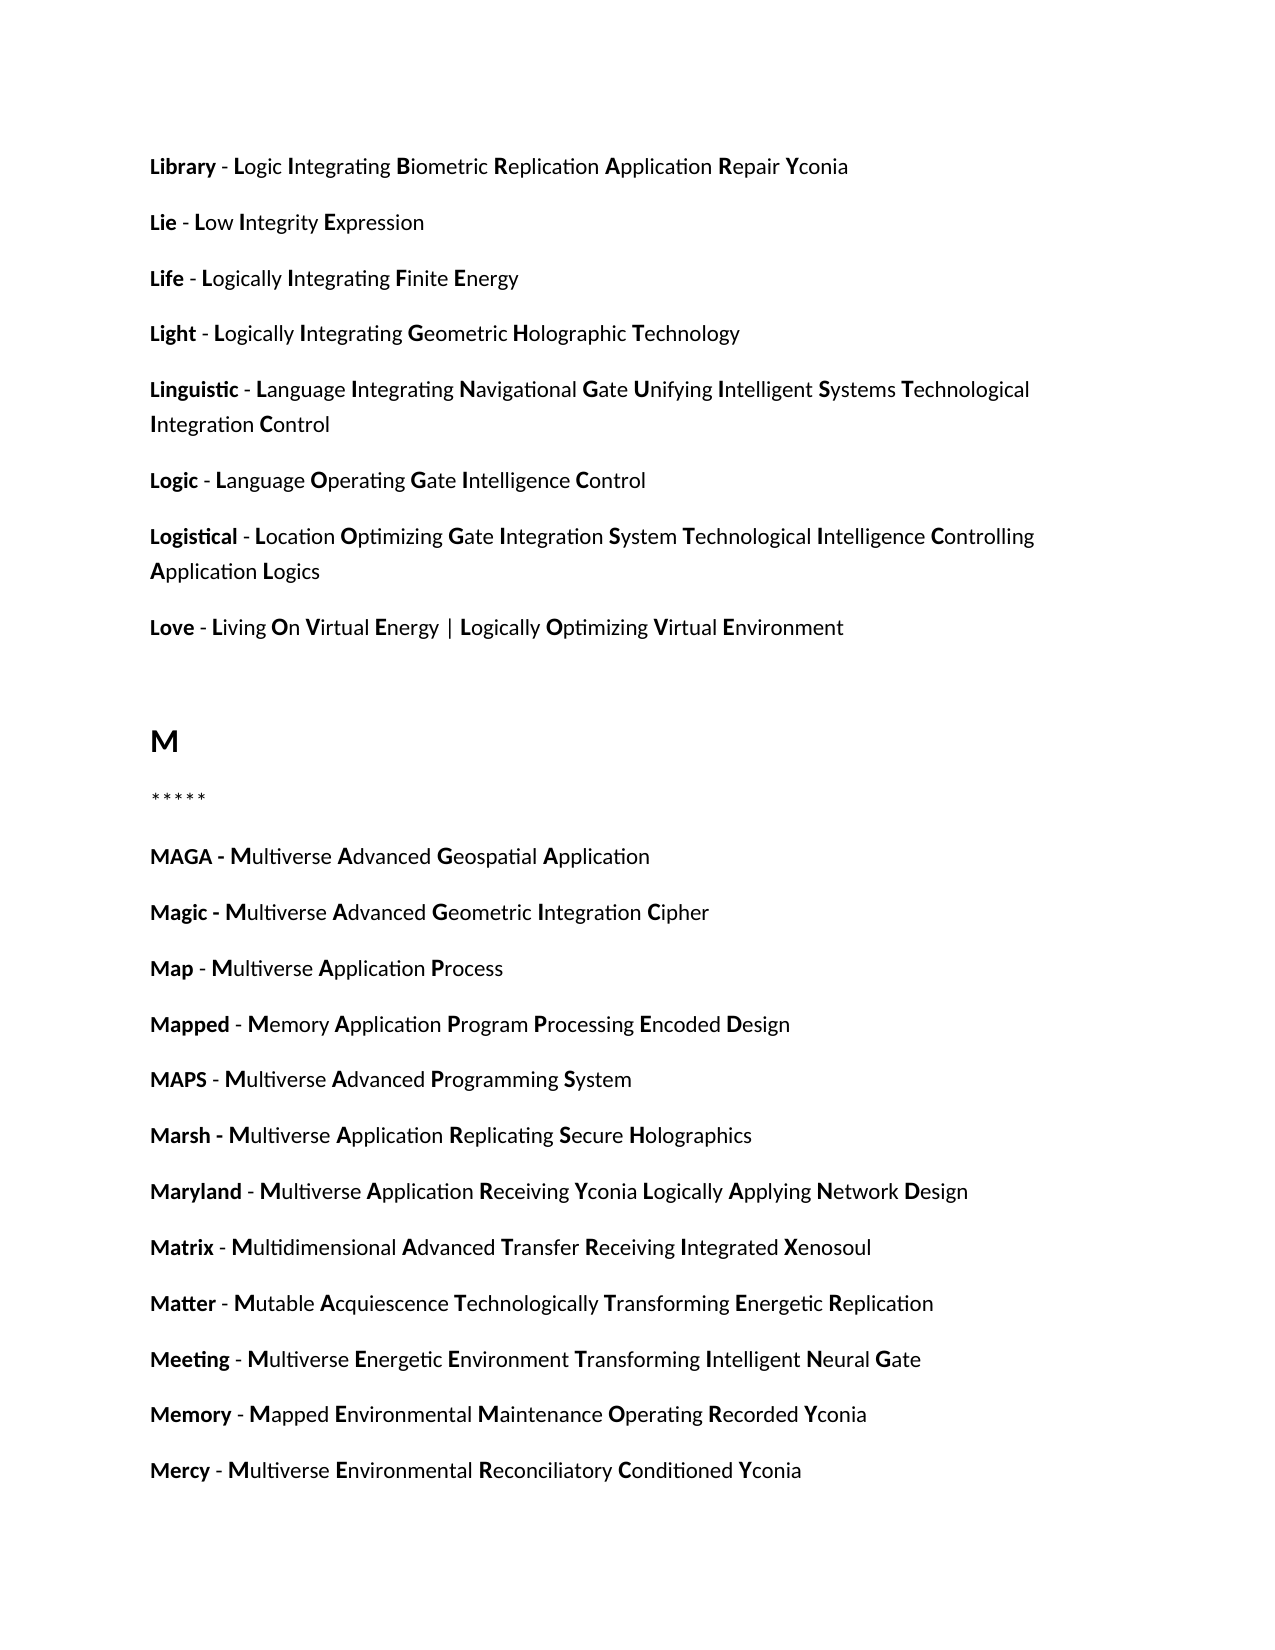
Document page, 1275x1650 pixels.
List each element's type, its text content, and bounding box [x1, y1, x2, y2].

text MAPS - Multiverse Advanced Programming System [150, 1064, 1125, 1094]
text Love - Living On Virtual Energy | Logically Optimizing Virtual Environment [150, 611, 1125, 641]
text Linguistic - Language Integrating Navigational Gate Unifying Intelligent Systems Technological Integration Control [150, 373, 1125, 439]
text Memory - Mapped Environmental Maintenance Operating Recorded Yconia [150, 1399, 1125, 1429]
text M [150, 720, 1125, 760]
text ***** [150, 787, 1125, 815]
text Meeting - Multiverse Energetic Environment Transforming Intelligent Neural Gate [150, 1343, 1125, 1373]
text Magic - Multiverse Advanced Geometric Integration Cipher [150, 896, 1125, 927]
text Light - Logically Integrating Geometric Holographic Technology [150, 317, 1125, 348]
text MAGA - Multiverse Advanced Geospatial Application [150, 840, 1125, 871]
text Library - Logic Integrating Biometric Replication Application Repair Yconia [150, 150, 1125, 181]
text Lie - Low Integrity Expression [150, 206, 1125, 236]
text Mercy - Multiverse Environmental Reconciliatory Conditioned Yconia [150, 1454, 1125, 1485]
text Logistical - Location Optimizing Gate Integration System Technological Intelligence Controlling Application Logics [150, 520, 1125, 586]
text Life - Logically Integrating Finite Energy [150, 262, 1125, 292]
text Map - Multiverse Application Process [150, 952, 1125, 982]
text Logic - Language Operating Gate Intelligence Control [150, 464, 1125, 495]
text Mapped - Memory Application Program Processing Encoded Design [150, 1008, 1125, 1038]
text Matrix - Multidimensional Advanced Transfer Receiving Integrated Xenosoul [150, 1231, 1125, 1262]
text Marsh - Multiverse Application Replicating Secure Holographics [150, 1119, 1125, 1150]
text Matter - Mutable Acquiescence Technologically Transforming Energetic Replication [150, 1287, 1125, 1317]
text Maryland - Multiverse Application Receiving Yconia Logically Applying Network Design [150, 1175, 1125, 1206]
